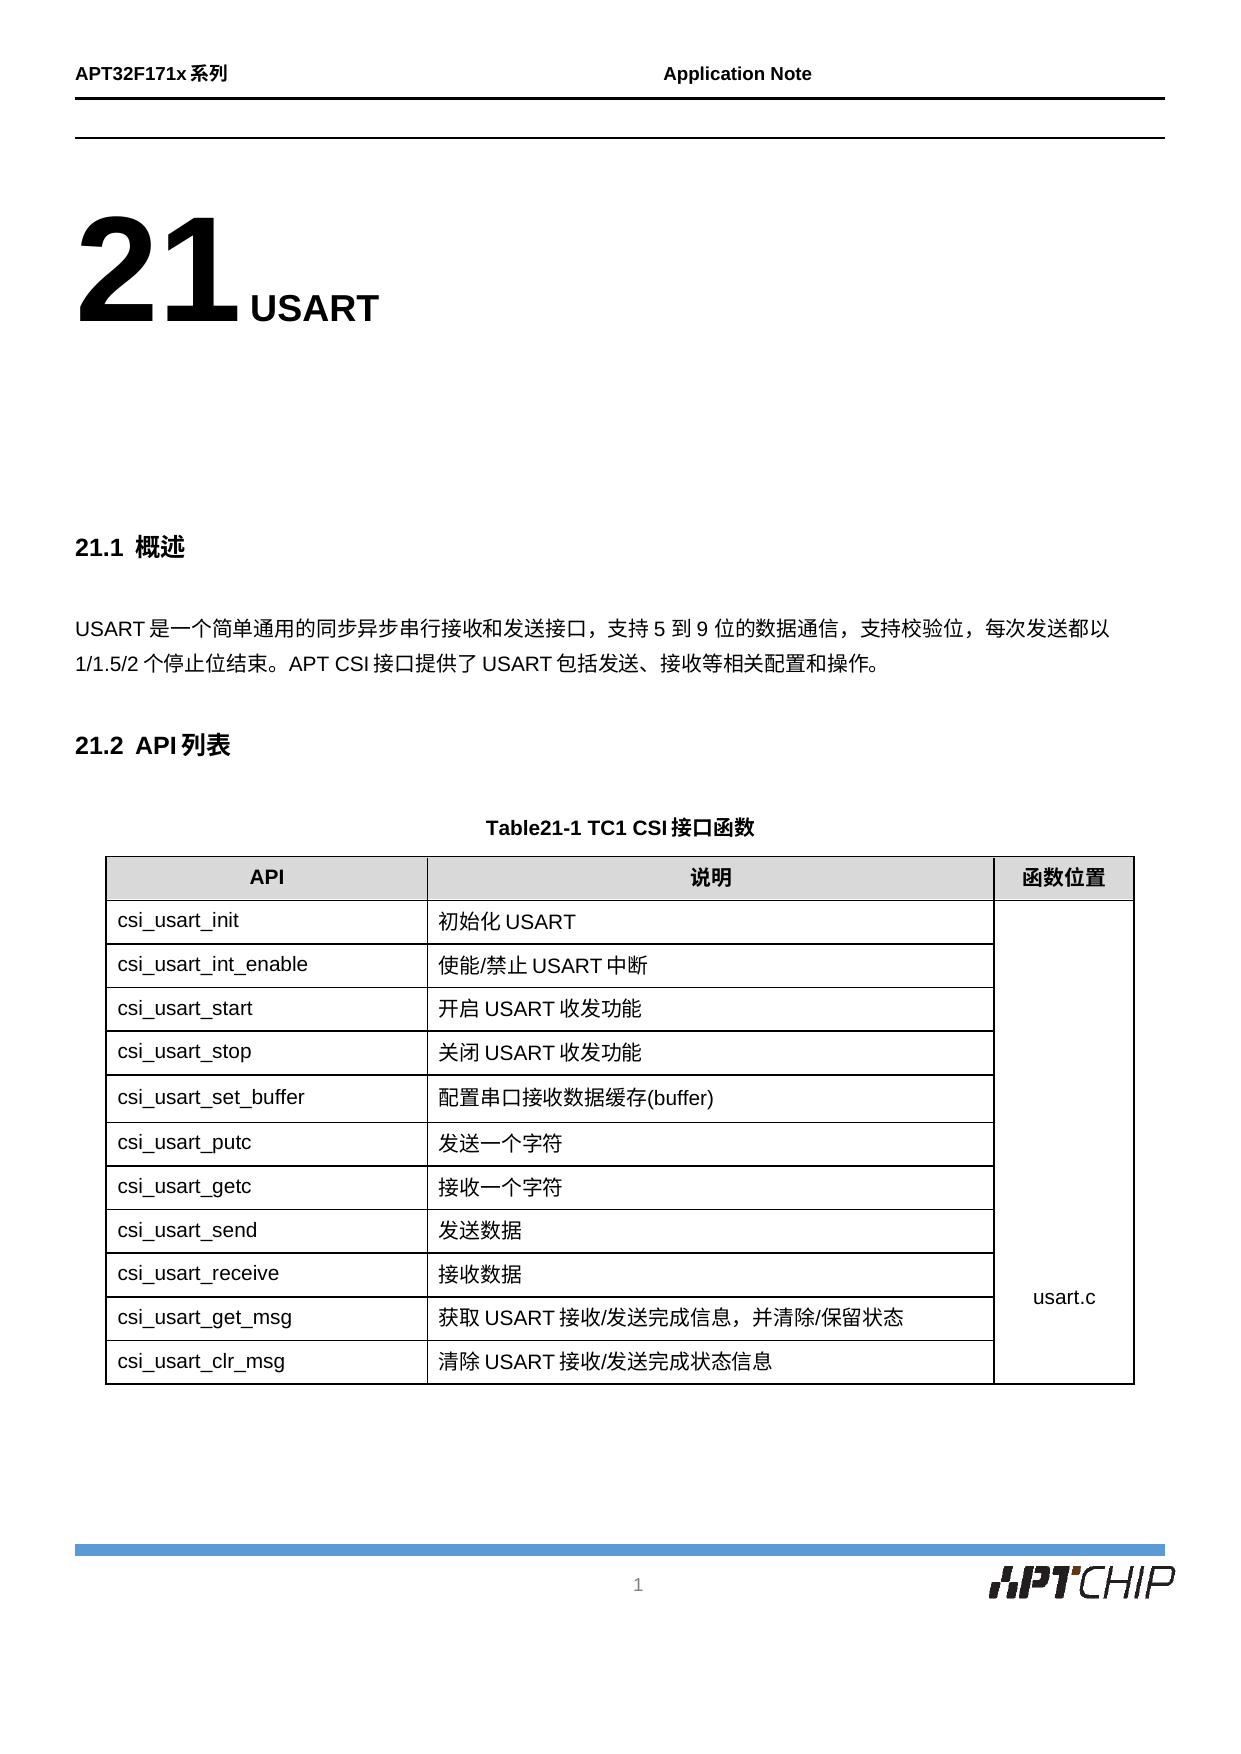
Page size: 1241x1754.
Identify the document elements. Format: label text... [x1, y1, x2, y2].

table_header 说明 [428, 857, 994, 899]
table_cell 发送一个字符 [428, 1123, 993, 1165]
table_cell 发送数据 [428, 1210, 993, 1252]
table_cell csi_usart_int_enable [107, 945, 427, 987]
table_cell 接收一个字符 [428, 1167, 993, 1209]
text Table21-1 TC1 CSI接口函数 [75, 811, 1165, 841]
subtitle USART [75, 169, 1165, 364]
table_cell 清除USART接收/发送完成状态信息 [428, 1341, 993, 1383]
table_cell 使能/禁止USART中断 [428, 945, 993, 987]
table_cell 接收数据 [428, 1254, 993, 1296]
table_cell csi_usart_send [107, 1210, 427, 1252]
table_cell csi_usart_clr_msg [107, 1341, 427, 1383]
table_cell 开启USART收发功能 [428, 988, 993, 1030]
table_cell 获取USART接收/发送完成信息，并清除/保留状态 [428, 1298, 993, 1339]
table_cell csi_usart_getc [107, 1167, 427, 1209]
table_cell csi_usart_start [107, 988, 427, 1030]
subtitle API列表 [75, 711, 1165, 776]
table_cell csi_usart_stop [107, 1032, 427, 1074]
subtitle 概述 [75, 513, 1165, 578]
text USART是一个简单通用的同步异步串行接收和发送接口，支持5 到 9 位的数据通信，支持校验位，每次发送都以1/1.5/2个停止位结束。APT CSI接口提供了USART包括发送、接收等相关配置和操作。 [75, 613, 1165, 677]
table_cell 初始化USART [428, 901, 993, 943]
table_cell 关闭USART收发功能 [428, 1032, 993, 1074]
table_cell csi_usart_receive [107, 1254, 427, 1296]
table_cell 配置串口接收数据缓存(buffer) [428, 1076, 993, 1121]
table_cell csi_usart_set_buffer [107, 1076, 427, 1121]
table_cell usart.c [995, 901, 1133, 1383]
table_cell csi_usart_init [107, 901, 427, 943]
table_cell csi_usart_get_msg [107, 1298, 427, 1339]
table_header API [107, 857, 427, 899]
picture [987, 1562, 1176, 1601]
table_header 函数位置 [995, 857, 1133, 899]
table_cell csi_usart_putc [107, 1123, 427, 1165]
